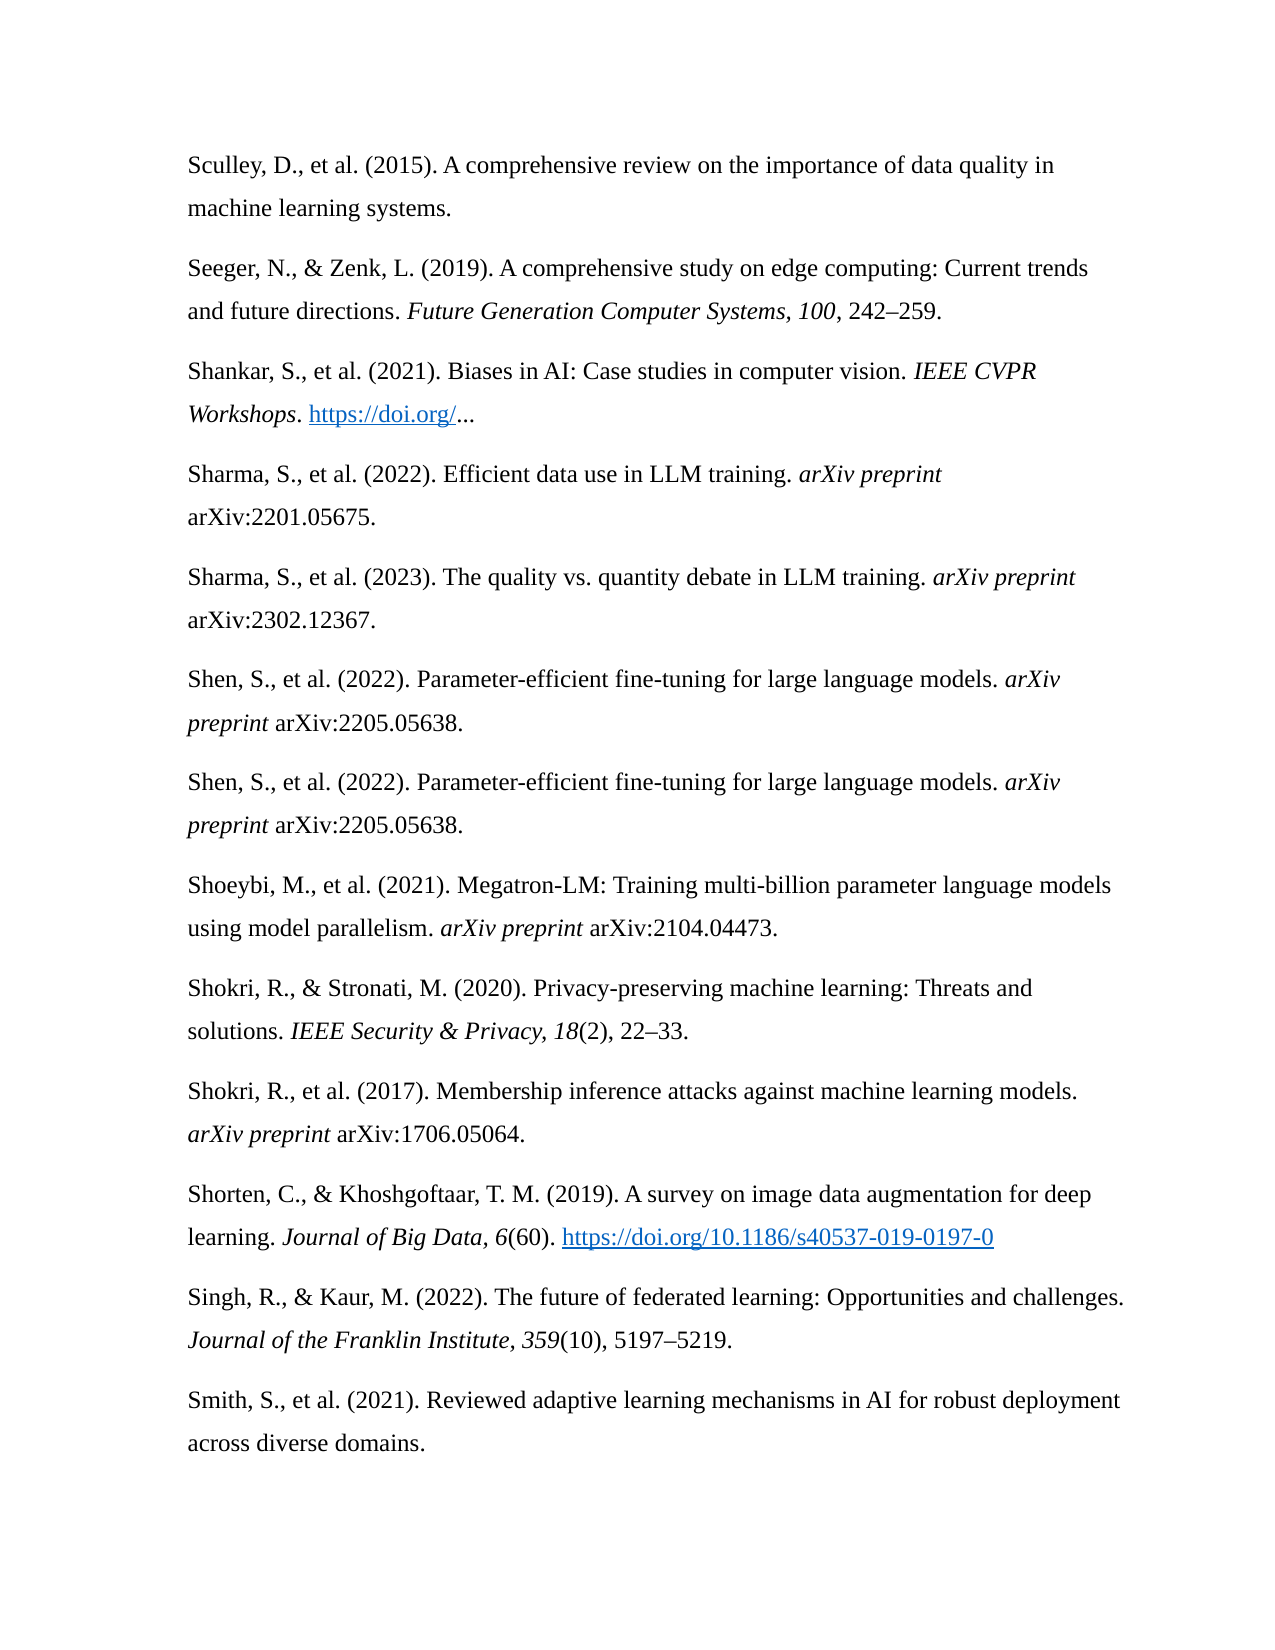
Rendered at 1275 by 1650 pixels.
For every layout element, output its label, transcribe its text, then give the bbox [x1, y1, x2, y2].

text Smith, S., et al. (2021). Reviewed adaptive learning mechanisms in AI for robust deployment across diverse domains. [187, 1385, 1125, 1457]
text Sharma, S., et al. (2022). Efficient data use in LLM training. arXiv preprint arXiv:2201.05675. [187, 459, 1125, 531]
text Shokri, R., & Stronati, M. (2020). Privacy-preserving machine learning: Threats and solutions. IEEE Security & Privacy, 18(2), 22–33. [187, 973, 1125, 1045]
text Shankar, S., et al. (2021). Biases in AI: Case studies in computer vision. IEEE CVPR Workshops. https://doi.org/... [187, 356, 1125, 428]
text Sharma, S., et al. (2023). The quality vs. quantity debate in LLM training. arXiv preprint arXiv:2302.12367. [187, 562, 1125, 633]
text Shen, S., et al. (2022). Parameter-efficient fine-tuning for large language models. arXiv preprint arXiv:2205.05638. [187, 767, 1125, 839]
text Sculley, D., et al. (2015). A comprehensive review on the importance of data quality in machine learning systems. [187, 150, 1125, 222]
text Shorten, C., & Khoshgoftaar, T. M. (2019). A survey on image data augmentation for deep learning. Journal of Big Data, 6(60). https://doi.org/10.1186/s40537-019-0197-0 [187, 1179, 1125, 1251]
text Shokri, R., et al. (2017). Membership inference attacks against machine learning models. arXiv preprint arXiv:1706.05064. [187, 1076, 1125, 1148]
text Shoeybi, M., et al. (2021). Megatron-LM: Training multi-billion parameter language models using model parallelism. arXiv preprint arXiv:2104.04473. [187, 870, 1125, 942]
text Shen, S., et al. (2022). Parameter-efficient fine-tuning for large language models. arXiv preprint arXiv:2205.05638. [187, 664, 1125, 736]
text Singh, R., & Kaur, M. (2022). The future of federated learning: Opportunities and challenges. Journal of the Franklin Institute, 359(10), 5197–5219. [187, 1282, 1125, 1354]
text Seeger, N., & Zenk, L. (2019). A comprehensive study on edge computing: Current trends and future directions. Future Generation Computer Systems, 100, 242–259. [187, 253, 1125, 325]
